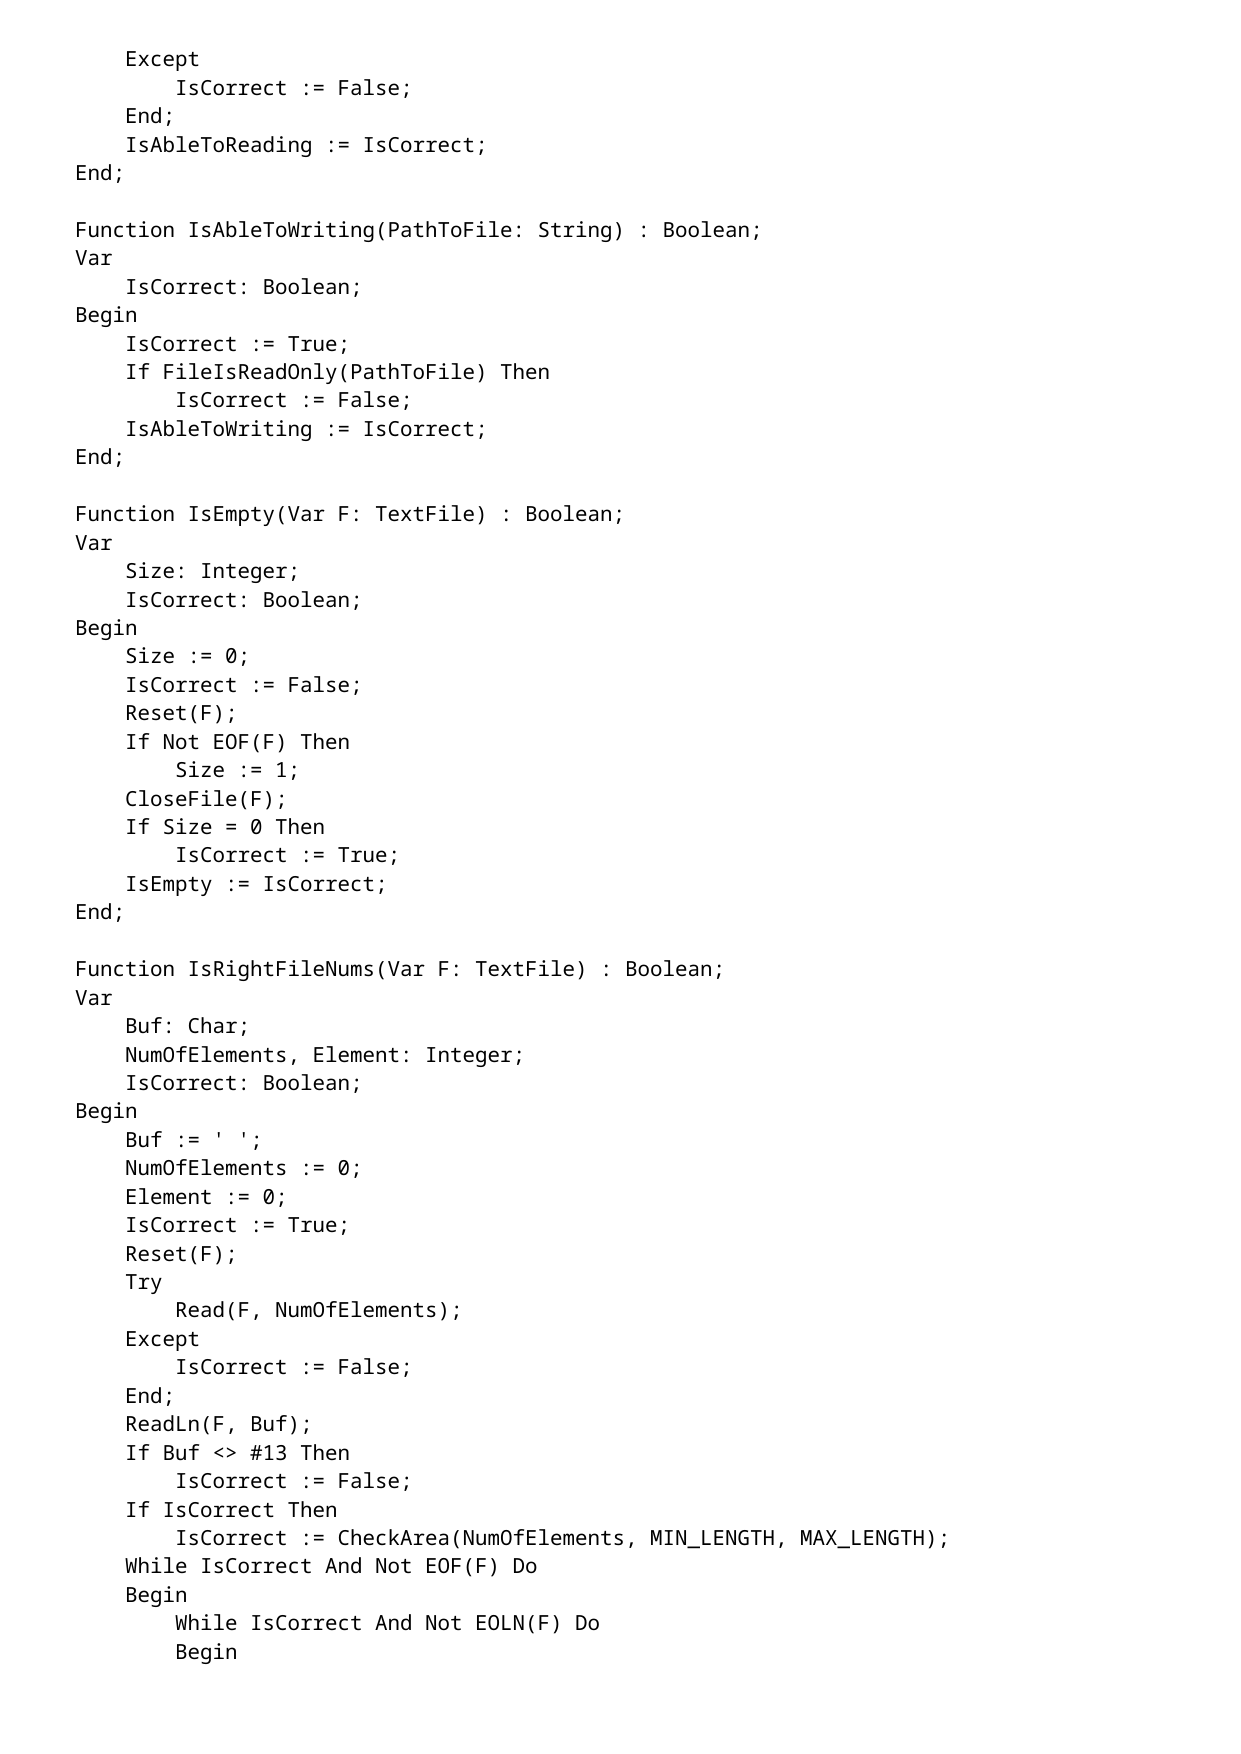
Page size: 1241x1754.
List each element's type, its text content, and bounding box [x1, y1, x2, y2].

text Begin [75, 300, 1165, 329]
text If FileIsReadOnly(PathToFile) Then [75, 357, 1165, 386]
text Except [75, 1324, 1165, 1352]
text IsCorrect := False; [75, 73, 1165, 101]
text Try [75, 1267, 1165, 1296]
text NumOfElements := 0; [75, 1153, 1165, 1182]
text IsCorrect: Boolean; [75, 1068, 1165, 1097]
text Begin [75, 1580, 1165, 1608]
text Begin [75, 1637, 1165, 1665]
text Size: Integer; [75, 556, 1165, 585]
text While IsCorrect And Not EOF(F) Do [75, 1552, 1165, 1580]
text Var [75, 243, 1165, 272]
text IsCorrect := True; [75, 1210, 1165, 1239]
text End; [75, 442, 1165, 471]
text IsCorrect := True; [75, 841, 1165, 869]
text Element := 0; [75, 1182, 1165, 1210]
text End; [75, 1381, 1165, 1409]
text Reset(F); [75, 1239, 1165, 1267]
text Size := 0; [75, 642, 1165, 670]
text IsEmpty := IsCorrect; [75, 869, 1165, 897]
text IsAbleToReading := IsCorrect; [75, 130, 1165, 158]
text If Not EOF(F) Then [75, 727, 1165, 755]
text IsAbleToWriting := IsCorrect; [75, 414, 1165, 442]
text Reset(F); [75, 698, 1165, 727]
text If Size = 0 Then [75, 812, 1165, 841]
text If IsCorrect Then [75, 1495, 1165, 1523]
text Function IsEmpty(Var F: TextFile) : Boolean; [75, 499, 1165, 528]
text IsCorrect := CheckArea(NumOfElements, MIN_LENGTH, MAX_LENGTH); [75, 1523, 1165, 1552]
text ReadLn(F, Buf); [75, 1409, 1165, 1438]
text IsCorrect: Boolean; [75, 585, 1165, 613]
text Size := 1; [75, 755, 1165, 784]
text IsCorrect := False; [75, 386, 1165, 414]
text CloseFile(F); [75, 784, 1165, 812]
text While IsCorrect And Not EOLN(F) Do [75, 1608, 1165, 1637]
text IsCorrect := False; [75, 1466, 1165, 1495]
text IsCorrect := False; [75, 1352, 1165, 1381]
text Var [75, 983, 1165, 1011]
text NumOfElements, Element: Integer; [75, 1040, 1165, 1068]
text End; [75, 897, 1165, 926]
text IsCorrect := False; [75, 670, 1165, 698]
text Function IsRightFileNums(Var F: TextFile) : Boolean; [75, 954, 1165, 983]
text IsCorrect: Boolean; [75, 272, 1165, 300]
text Begin [75, 1097, 1165, 1125]
text Function IsAbleToWriting(PathToFile: String) : Boolean; [75, 215, 1165, 243]
text If Buf <> #13 Then [75, 1438, 1165, 1466]
text End; [75, 101, 1165, 130]
text IsCorrect := True; [75, 329, 1165, 357]
text Buf: Char; [75, 1011, 1165, 1040]
text Begin [75, 613, 1165, 642]
text Except [75, 44, 1165, 73]
text Buf := ' '; [75, 1125, 1165, 1153]
text Read(F, NumOfElements); [75, 1296, 1165, 1324]
text Var [75, 528, 1165, 556]
text End; [75, 158, 1165, 187]
